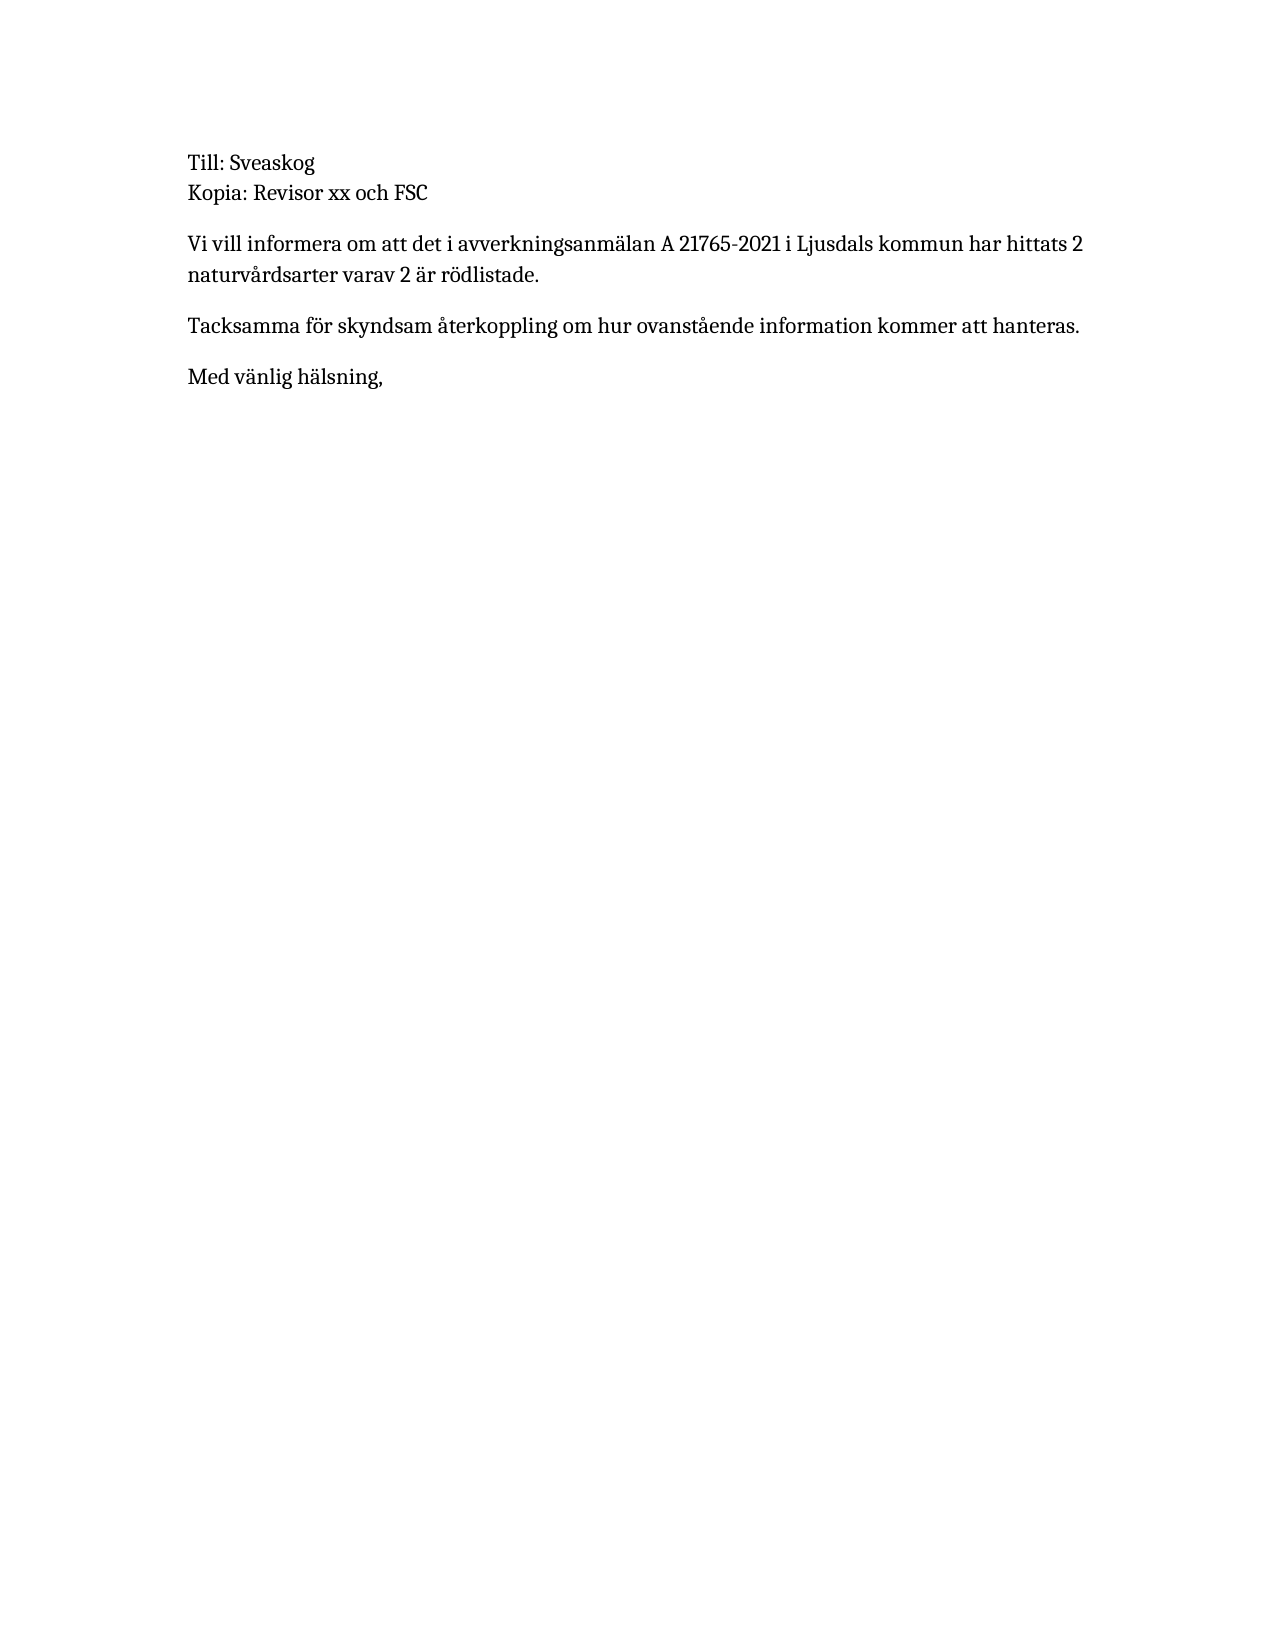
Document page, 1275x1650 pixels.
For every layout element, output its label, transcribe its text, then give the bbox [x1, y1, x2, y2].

text Till: Sveaskog Kopia: Revisor xx och FSC [187, 150, 1087, 207]
text Tacksamma för skyndsam återkoppling om hur ovanstående information kommer att hanteras. [187, 312, 1087, 339]
text Med vänlig hälsning, [187, 363, 1087, 420]
text Vi vill informera om att det i avverkningsanmälan A 21765-2021 i Ljusdals kommun har hittats 2 naturvårdsarter varav 2 är rödlistade. [187, 231, 1087, 288]
